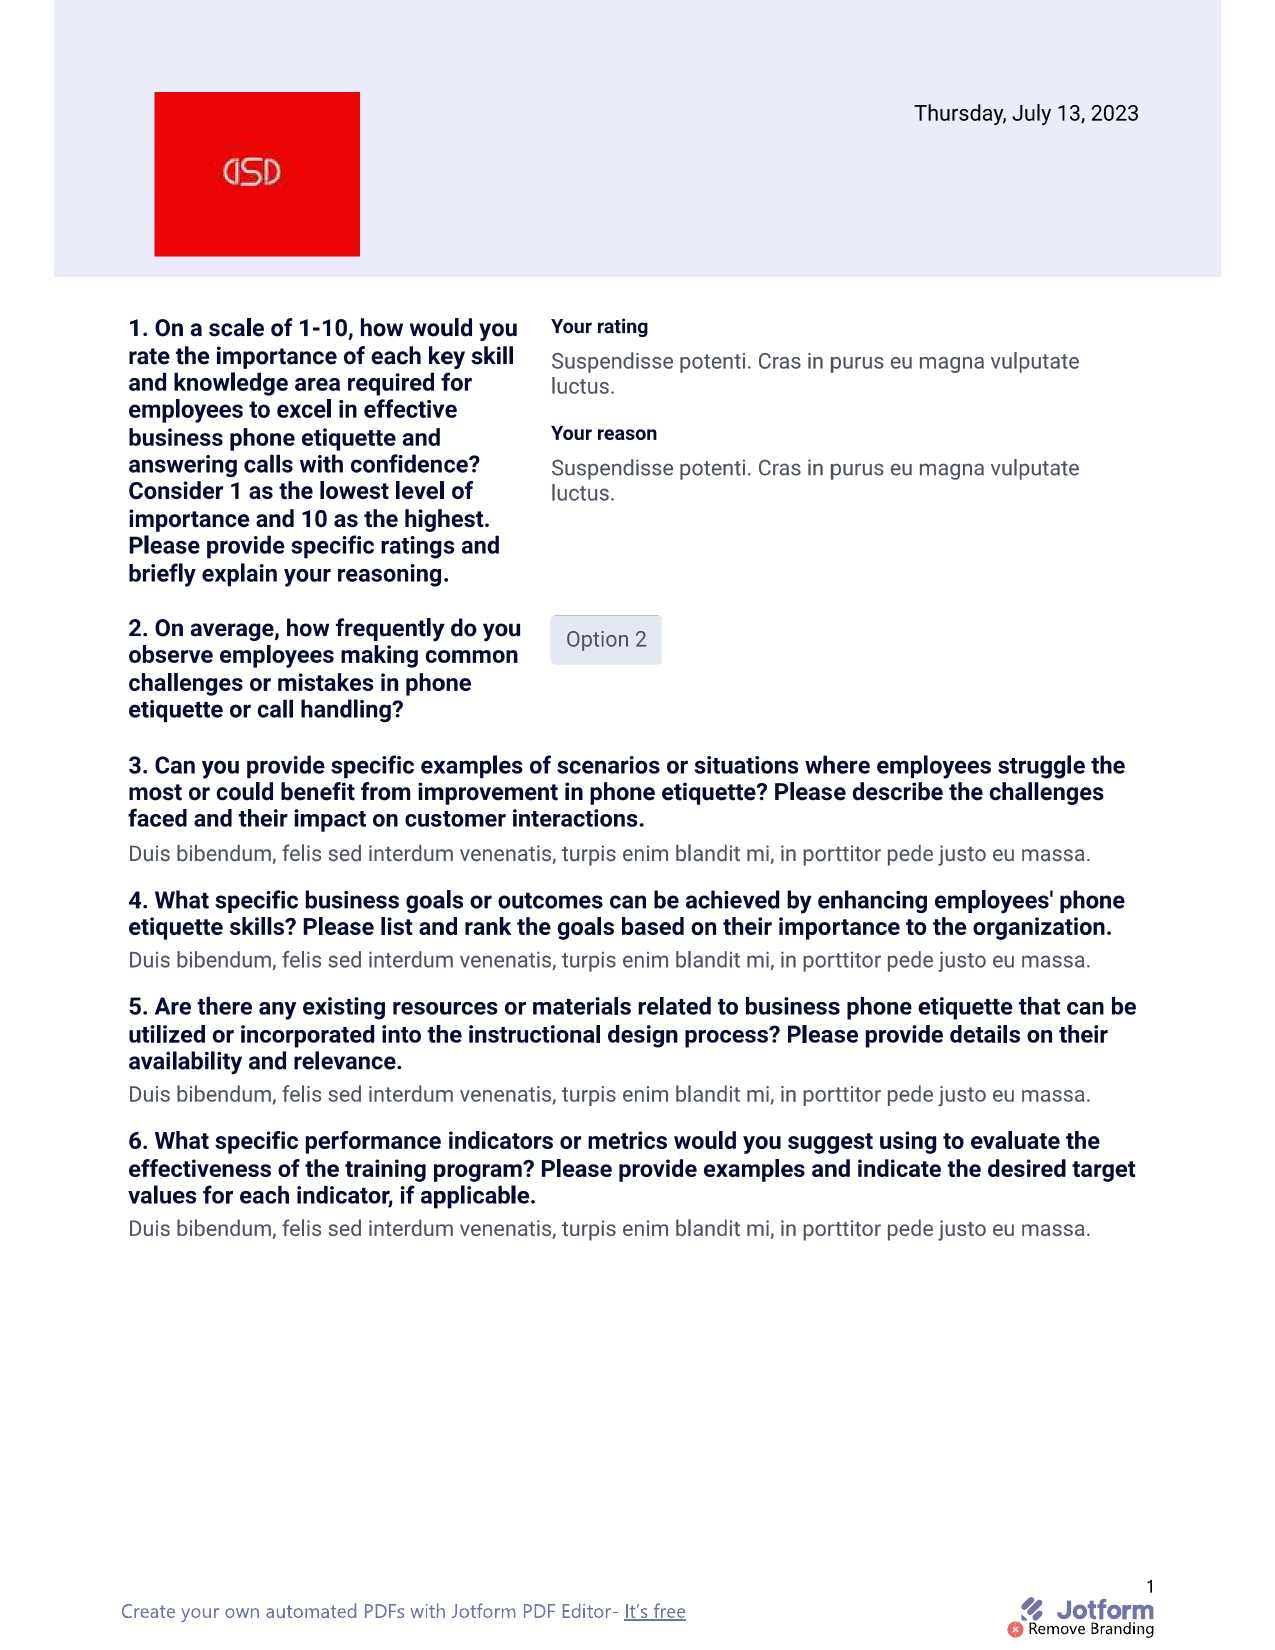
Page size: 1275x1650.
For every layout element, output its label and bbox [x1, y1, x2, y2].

picture [53, 0, 1222, 1241]
